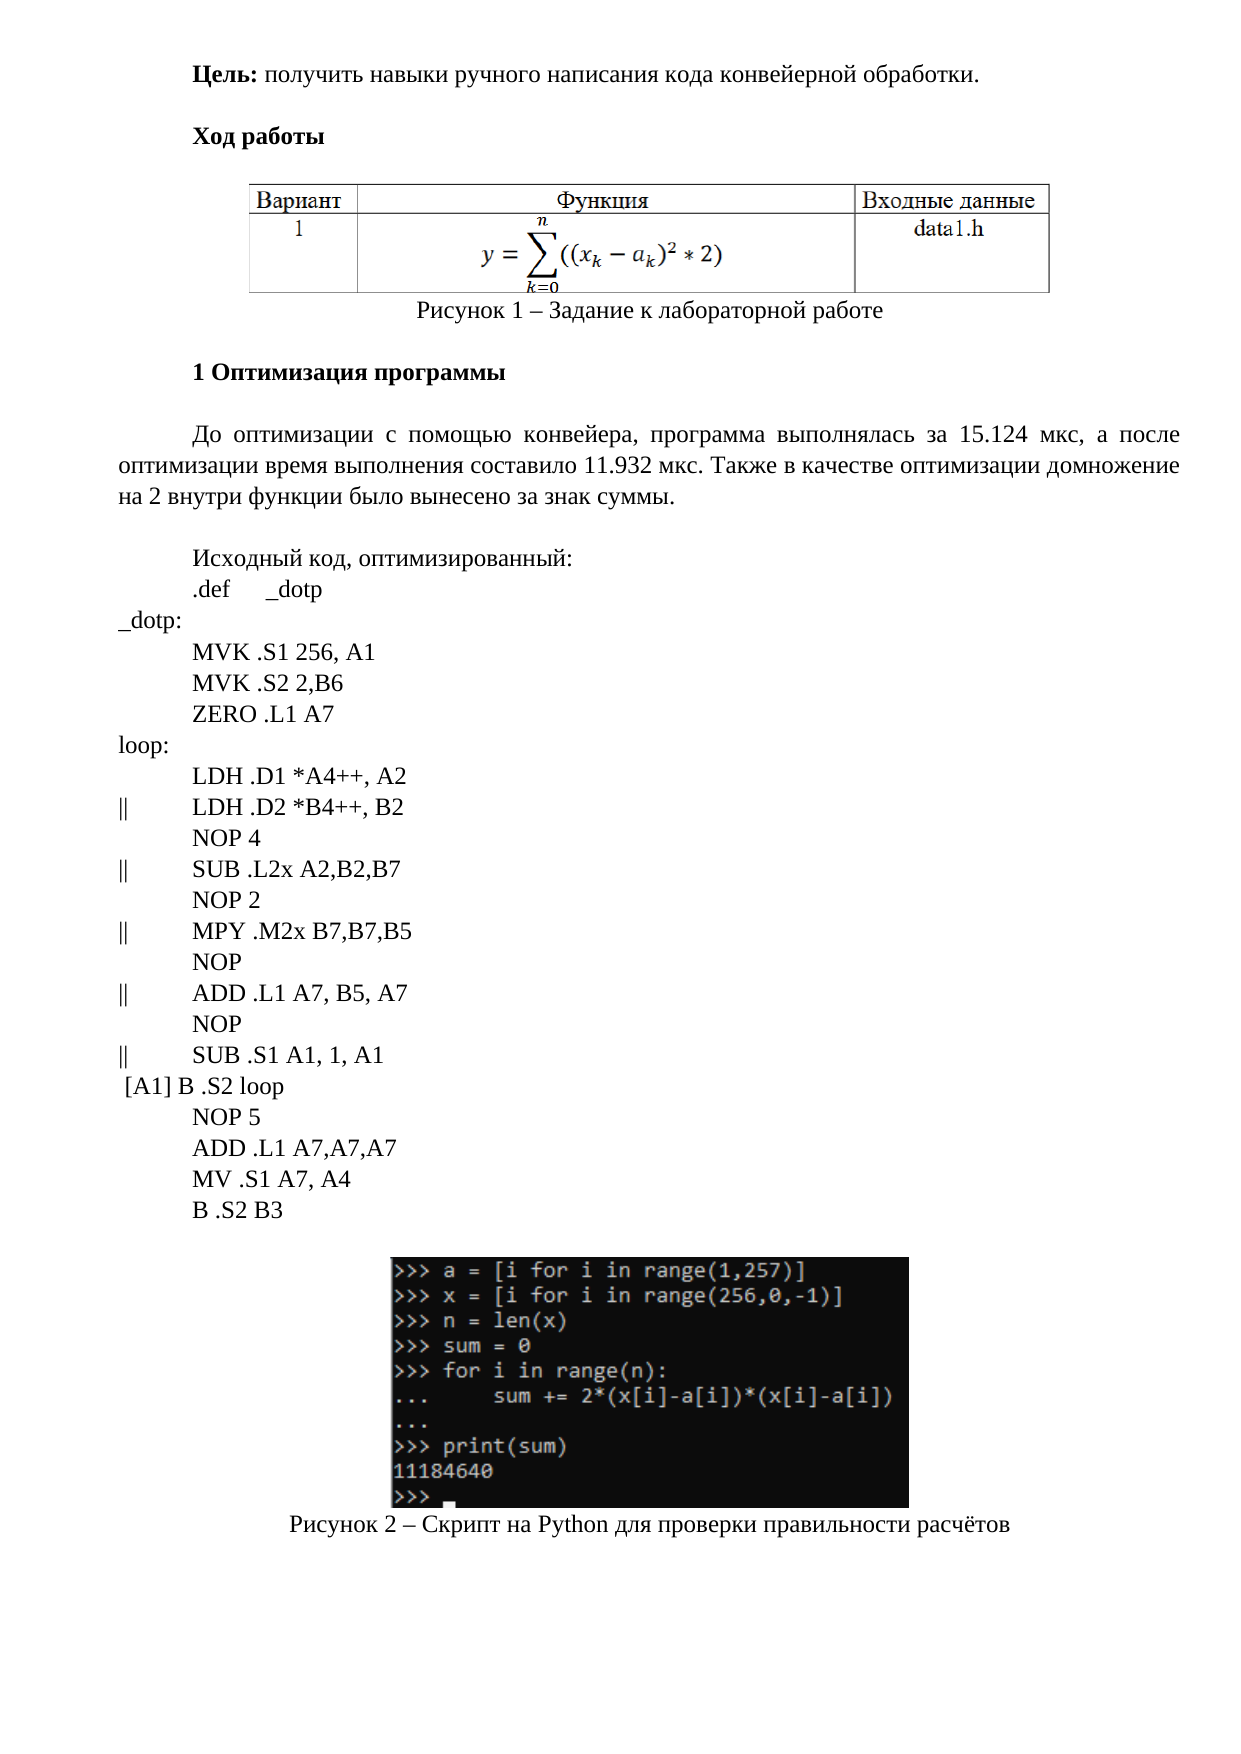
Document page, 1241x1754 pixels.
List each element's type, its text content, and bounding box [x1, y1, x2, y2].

text .def _dotp [118, 574, 1181, 603]
text || MPY .M2x B7,B7,B5 [118, 916, 1181, 945]
text LDH .D1 *A4++, A2 [118, 761, 1181, 789]
picture [249, 183, 1051, 293]
text MVK .S2 2,B6 [118, 668, 1181, 696]
text || SUB .S1 A1, 1, A1 [118, 1040, 1181, 1069]
text _dotp: [118, 606, 1181, 634]
text Цель: получить навыки ручного написания кода конвейерной обработки. [118, 59, 1181, 88]
text || SUB .L2x A2,B2,B7 [118, 854, 1181, 883]
text MVK .S1 256, A1 [118, 637, 1181, 665]
text NOP [118, 947, 1181, 976]
text Исходный код, оптимизированный: [118, 543, 1181, 572]
text NOP [118, 1009, 1181, 1038]
text [A1] B .S2 loop [118, 1071, 1181, 1100]
text loop: [118, 730, 1181, 758]
text ZERO .L1 A7 [118, 699, 1181, 727]
text 1 Оптимизация программы [118, 357, 1181, 386]
text MV .S1 A7, A4 [118, 1164, 1181, 1193]
text Рисунок 1 – Задание к лабораторной работе [118, 295, 1181, 324]
text || LDH .D2 *B4++, B2 [118, 792, 1181, 821]
text До оптимизации с помощью конвейера, программа выполнялась за 15.124 мкс, а после оптимизации время выполнения составило 11.932 мкс. Также в качестве оптимизации домножение на 2 внутри функции было вынесено за знак суммы. [118, 419, 1181, 510]
text NOP 4 [118, 823, 1181, 852]
text NOP 5 [118, 1102, 1181, 1131]
text B .S2 B3 [118, 1195, 1181, 1224]
text NOP 2 [118, 885, 1181, 914]
text Ход работы [118, 121, 1181, 150]
text ADD .L1 A7,A7,A7 [118, 1133, 1181, 1162]
text || ADD .L1 A7, B5, A7 [118, 978, 1181, 1007]
text Рисунок 2 – Скрипт на Python для проверки правильности расчётов [118, 1509, 1181, 1538]
picture [390, 1257, 909, 1508]
